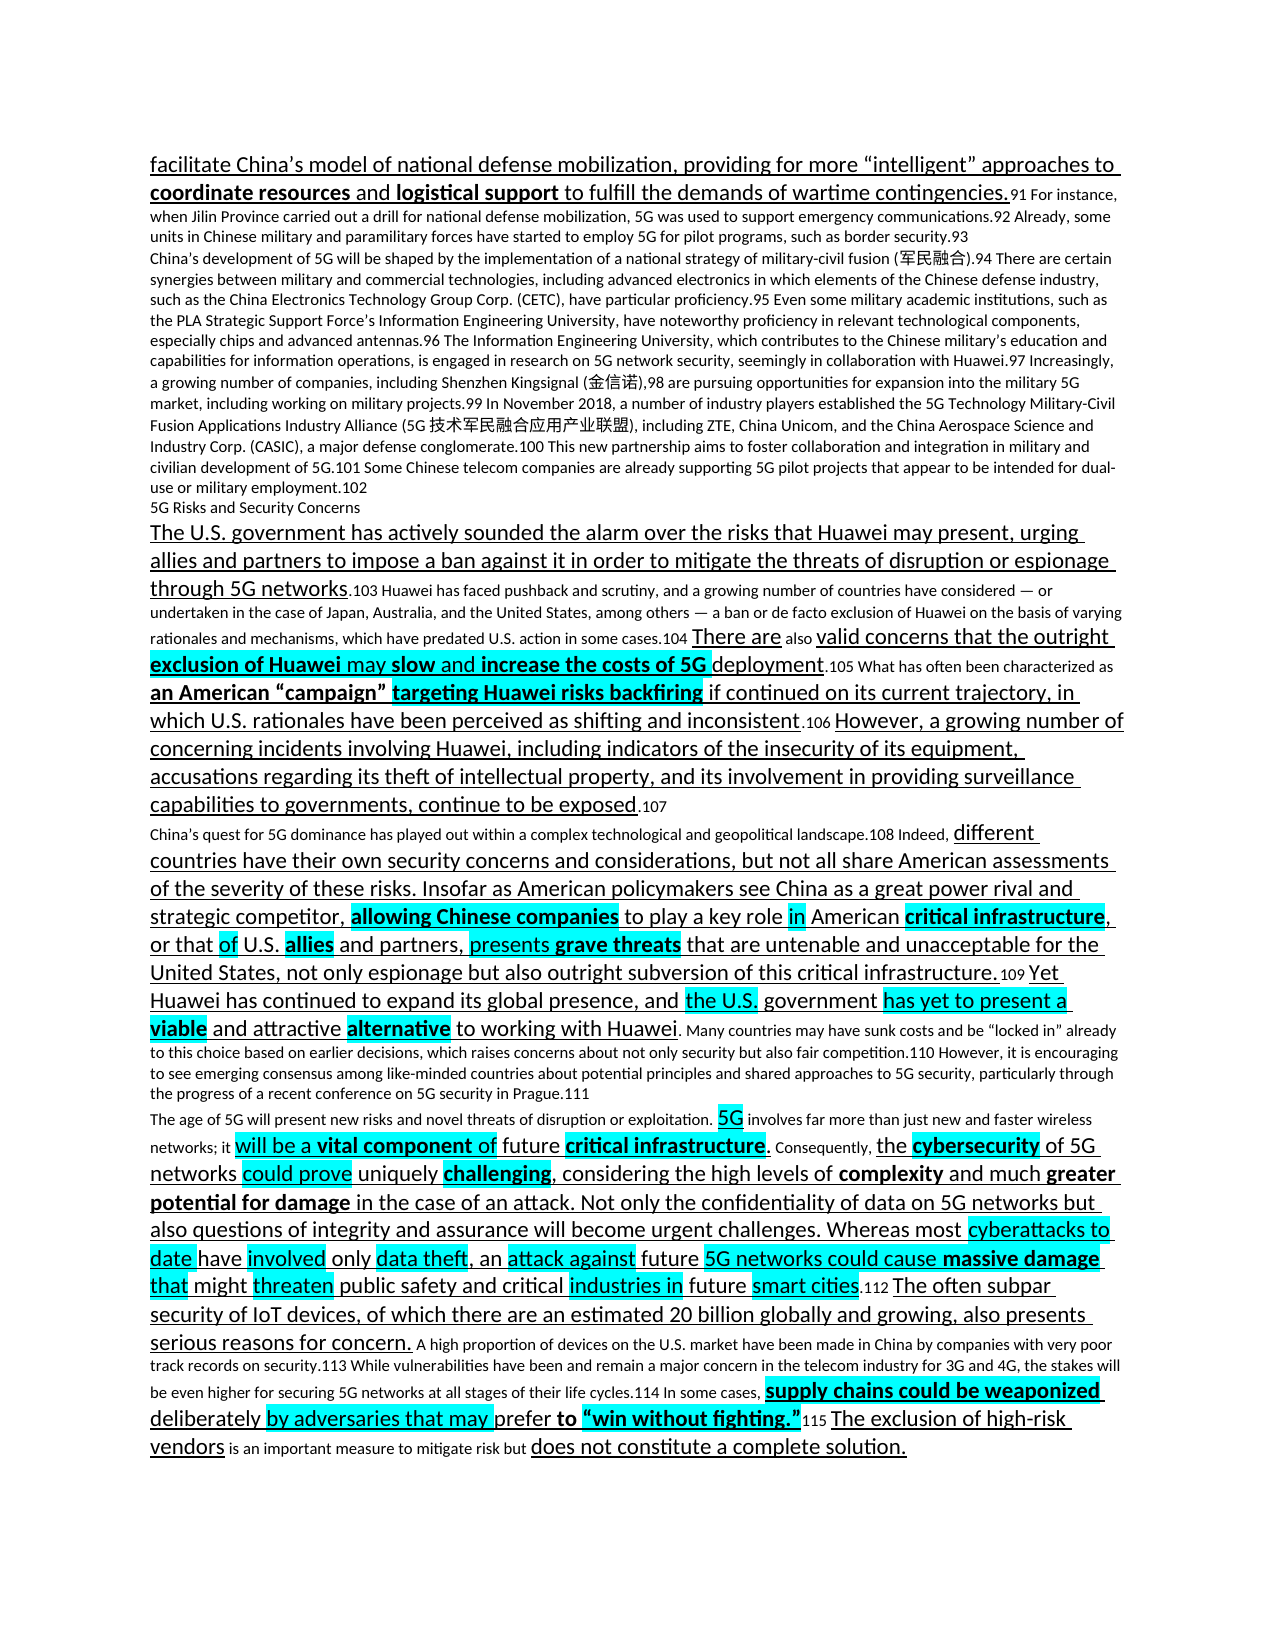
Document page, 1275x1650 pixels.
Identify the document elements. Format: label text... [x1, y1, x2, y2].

text 5G Risks and Security Concerns [150, 498, 1125, 518]
text The U.S. government has actively sounded the alarm over the risks that Huawei may present, urging allies and partners to impose a ban against it in order to mitigate the threats of disruption or espionage through 5G networks.103 Huawei has faced pushback and scrutiny, and a growing number of countries have considered — or undertaken in the case of Japan, Australia, and the United States, among others — a ban or de facto exclusion of Huawei on the basis of varying rationales and mechanisms, which have predated U.S. action in some cases.104 There are also valid concerns that the outright exclusion of Huawei may slow and increase the costs of 5G deployment.105 What has often been characterized as an American “campaign” targeting Huawei risks backfiring if continued on its current trajectory, in which U.S. rationales have been perceived as shifting and inconsistent.106 However, a growing number of concerning incidents involving Huawei, including indicators of the insecurity of its equipment, accusations regarding its theft of intellectual property, and its involvement in providing surveillance capabilities to governments, continue to be exposed.107 [150, 518, 1125, 818]
text The age of 5G will present new risks and novel threats of disruption or exploitation. 5G involves far more than just new and faster wireless networks; it will be a vital component of future critical infrastructure. Consequently, the cybersecurity of 5G networks could prove uniquely challenging, considering the high levels of complexity and much greater potential for damage in the case of an attack. Not only the confidentiality of data on 5G networks but also questions of integrity and assurance will become urgent challenges. Whereas most cyberattacks to date have involved only data theft, an attack against future 5G networks could cause massive damage that might threaten public safety and critical industries in future smart cities.112 The often subpar security of IoT devices, of which there are an estimated 20 billion globally and growing, also presents serious reasons for concern. A high proportion of devices on the U.S. market have been made in China by companies with very poor track records on security.113 While vulnerabilities have been and remain a major concern in the telecom industry for 3G and 4G, the stakes will be even higher for securing 5G networks at all stages of their life cycles.114 In some cases, supply chains could be weaponized deliberately by adversaries that may prefer to “win without fighting.”115 The exclusion of high-risk vendors is an important measure to mitigate risk but does not constitute a complete solution. [150, 1103, 1125, 1460]
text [150, 150, 1125, 247]
text China’s quest for 5G dominance has played out within a complex technological and geopolitical landscape.108 Indeed, different countries have their own security concerns and considerations, but not all share American assessments of the severity of these risks. Insofar as American policymakers see China as a great power rival and strategic competitor, allowing Chinese companies to play a key role in American critical infrastructure, or that of U.S. allies and partners, presents grave threats that are untenable and unacceptable for the United States, not only espionage but also outright subversion of this critical infrastructure.109 Yet Huawei has continued to expand its global presence, and the U.S. government has yet to present a viable and attractive alternative to working with Huawei. Many countries may have sunk costs and be “locked in” already to this choice based on earlier decisions, which raises concerns about not only security but also fair competition.110 However, it is encouraging to see emerging consensus among like-minded countries about potential principles and shared approaches to 5G security, particularly through the progress of a recent conference on 5G security in Prague.111 [150, 818, 1125, 1103]
text China’s development of 5G will be shaped by the implementation of a national strategy of military-civil fusion (军民融合).94 There are certain synergies between military and commercial technologies, including advanced electronics in which elements of the Chinese defense industry, such as the China Electronics Technology Group Corp. (CETC), have particular proficiency.95 Even some military academic institutions, such as the PLA Strategic Support Force’s Information Engineering University, have noteworthy proficiency in relevant technological components, especially chips and advanced antennas.96 The Information Engineering University, which contributes to the Chinese military’s education and capabilities for information operations, is engaged in research on 5G network security, seemingly in collaboration with Huawei.97 Increasingly, a growing number of companies, including Shenzhen Kingsignal (金信诺),98 are pursuing opportunities for expansion into the military 5G market, including working on military projects.99 In November 2018, a number of industry players established the 5G Technology Military-Civil Fusion Applications Industry Alliance (5G技术军民融合应用产业联盟), including ZTE, China Unicom, and the China Aerospace Science and Industry Corp. (CASIC), a major defense conglomerate.100 This new partnership aims to foster collaboration and integration in military and civilian development of 5G.101 Some Chinese telecom companies are already supporting 5G pilot projects that appear to be intended for dual-use or military employment.102 [150, 247, 1125, 498]
